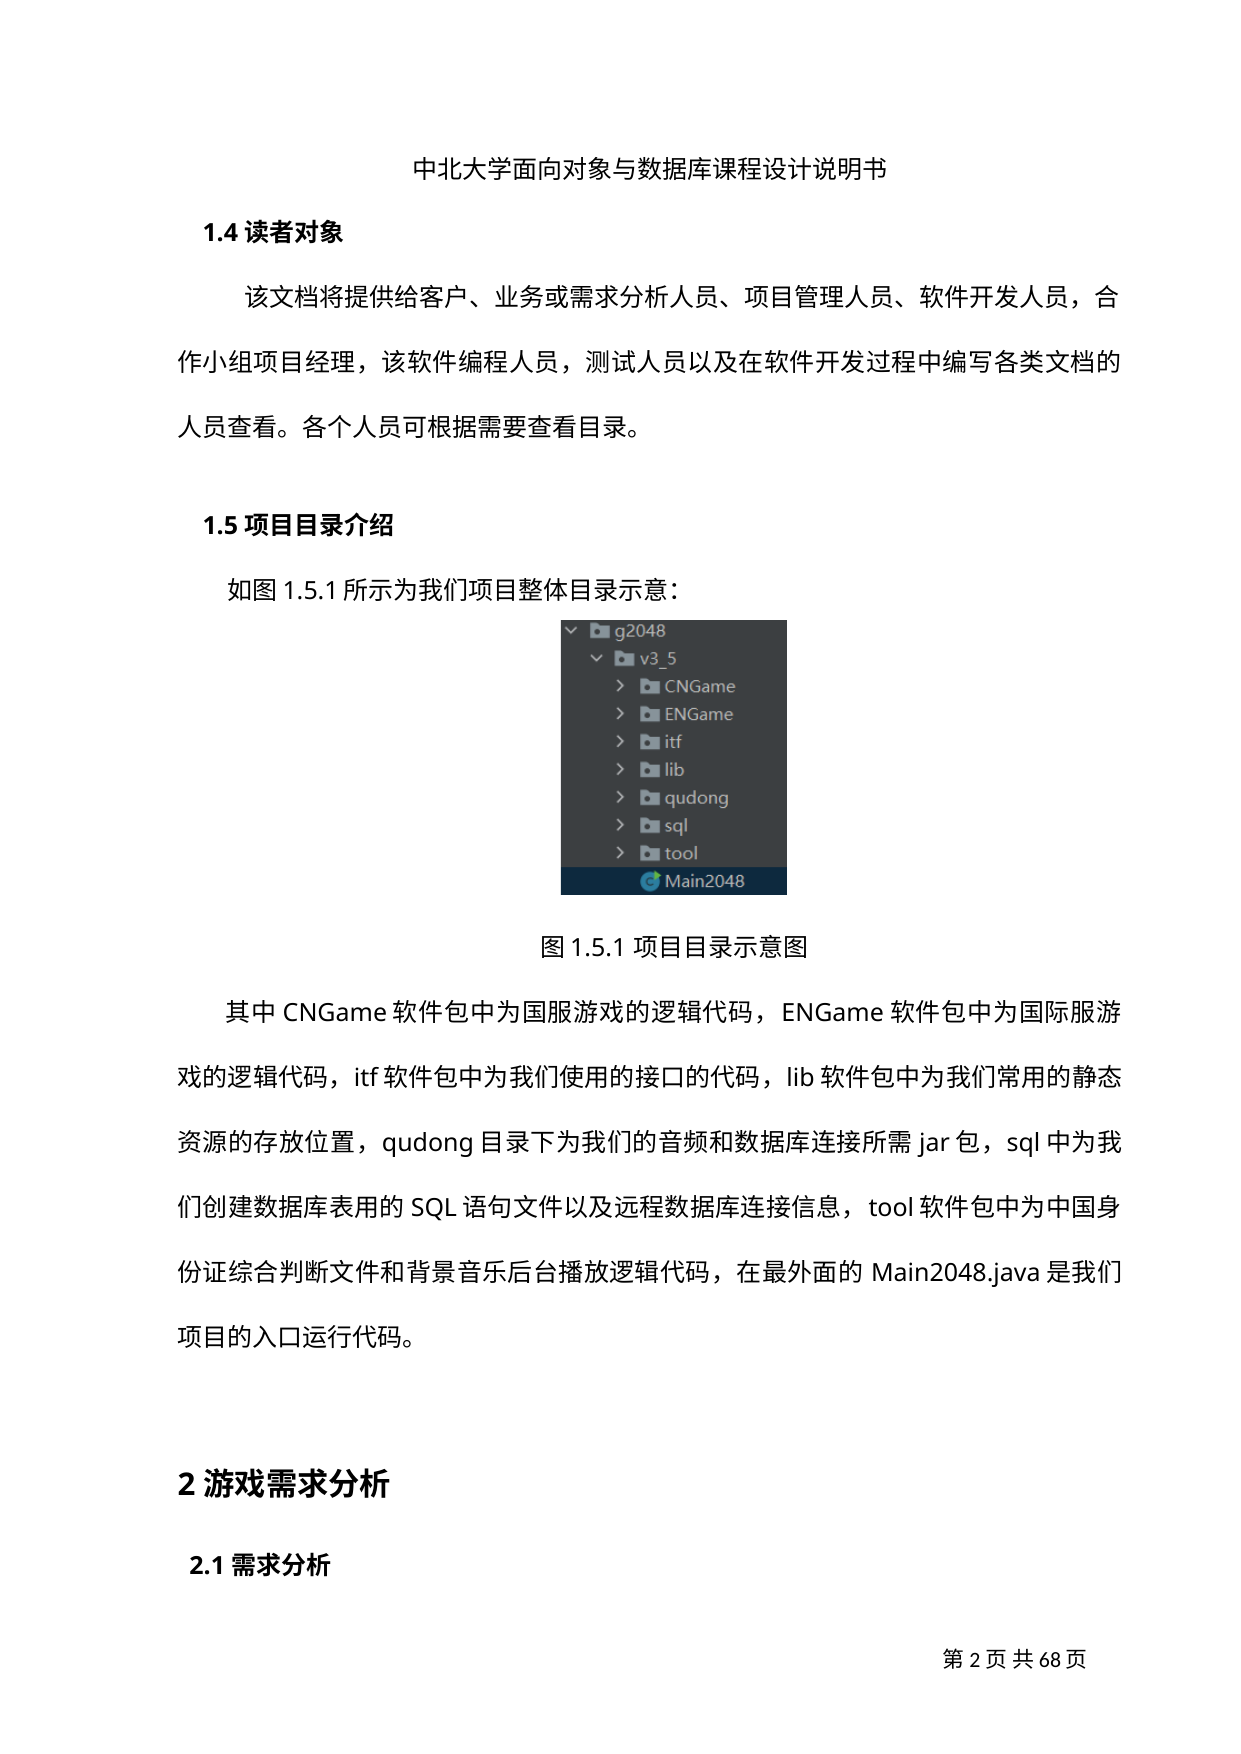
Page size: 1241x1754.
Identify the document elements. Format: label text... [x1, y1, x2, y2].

text 其中CNGame软件包中为国服游戏的逻辑代码，ENGame软件包中为国际服游戏的逻辑代码，itf软件包中为我们使用的接口的代码，lib软件包中为我们常用的静态资源的存放位置，qudong目录下为我们的音频和数据库连接所需jar包，sql中为我们创建数据库表用的SQL语句文件以及远程数据库连接信息，tool软件包中为中国身份证综合判断文件和背景音乐后台播放逻辑代码，在最外面的Main2048.java是我们项目的入口运行代码。 [177, 978, 1122, 1368]
text 图1.5.1 项目目录示意图 [177, 913, 1122, 978]
picture [560, 620, 787, 895]
text 如图1.5.1所示为我们项目整体目录示意： [177, 556, 1122, 621]
text 该文档将提供给客户、业务或需求分析人员、项目管理人员、软件开发人员，合作小组项目经理，该软件编程人员，测试人员以及在软件开发过程中编写各类文档的人员查看。各个人员可根据需要查看目录。 [177, 263, 1122, 458]
text 1.4 读者对象 [177, 198, 1122, 263]
text 2.1 需求分析 [177, 1531, 1122, 1596]
text 1.5 项目目录介绍 [177, 491, 1122, 556]
text 2 游戏需求分析 [177, 1449, 1122, 1514]
